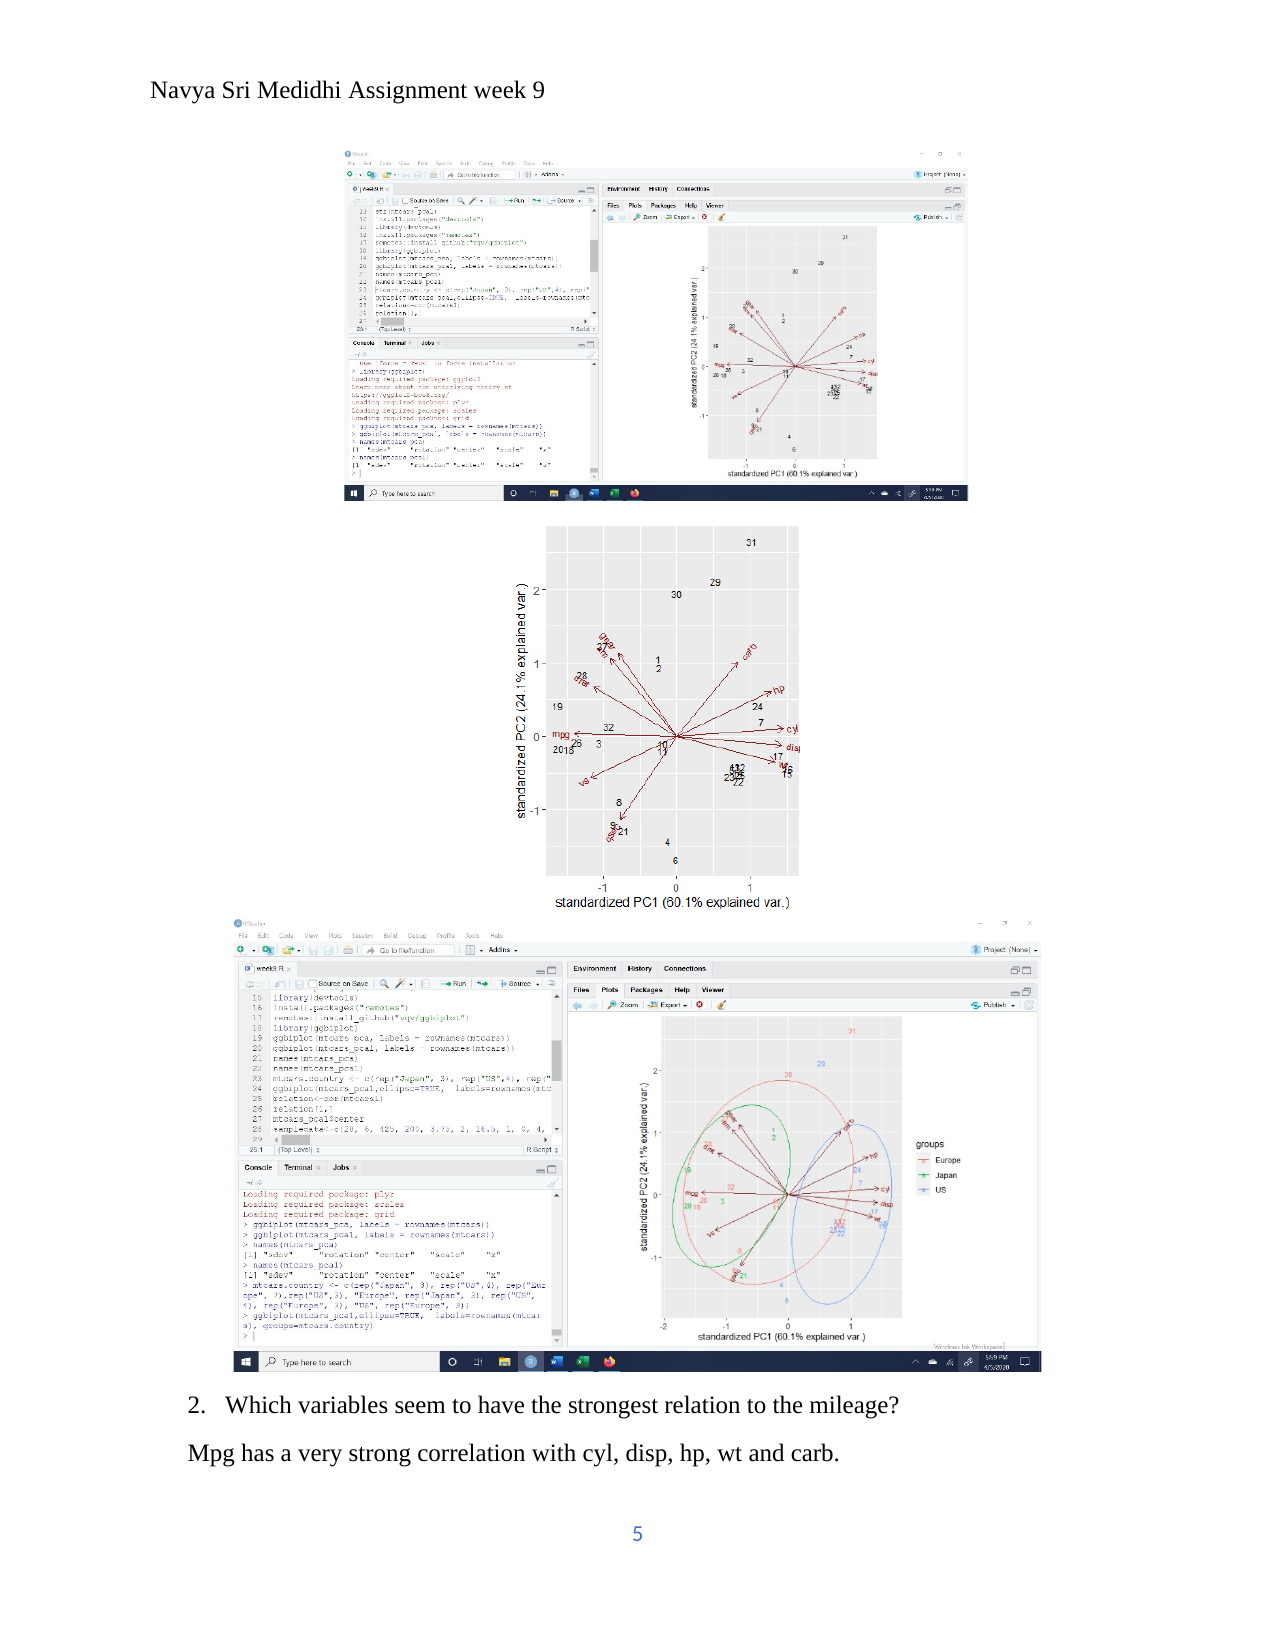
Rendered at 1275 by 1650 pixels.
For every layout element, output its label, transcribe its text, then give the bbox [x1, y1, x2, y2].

text Mpg has a very strong correlation with cyl, disp, hp, wt and carb. [187, 1438, 1125, 1467]
picture [344, 150, 969, 501]
list Which variables seem to have the strongest relation to the mileage? [187, 1391, 1125, 1419]
picture [329, 519, 984, 915]
picture [233, 917, 1042, 1372]
